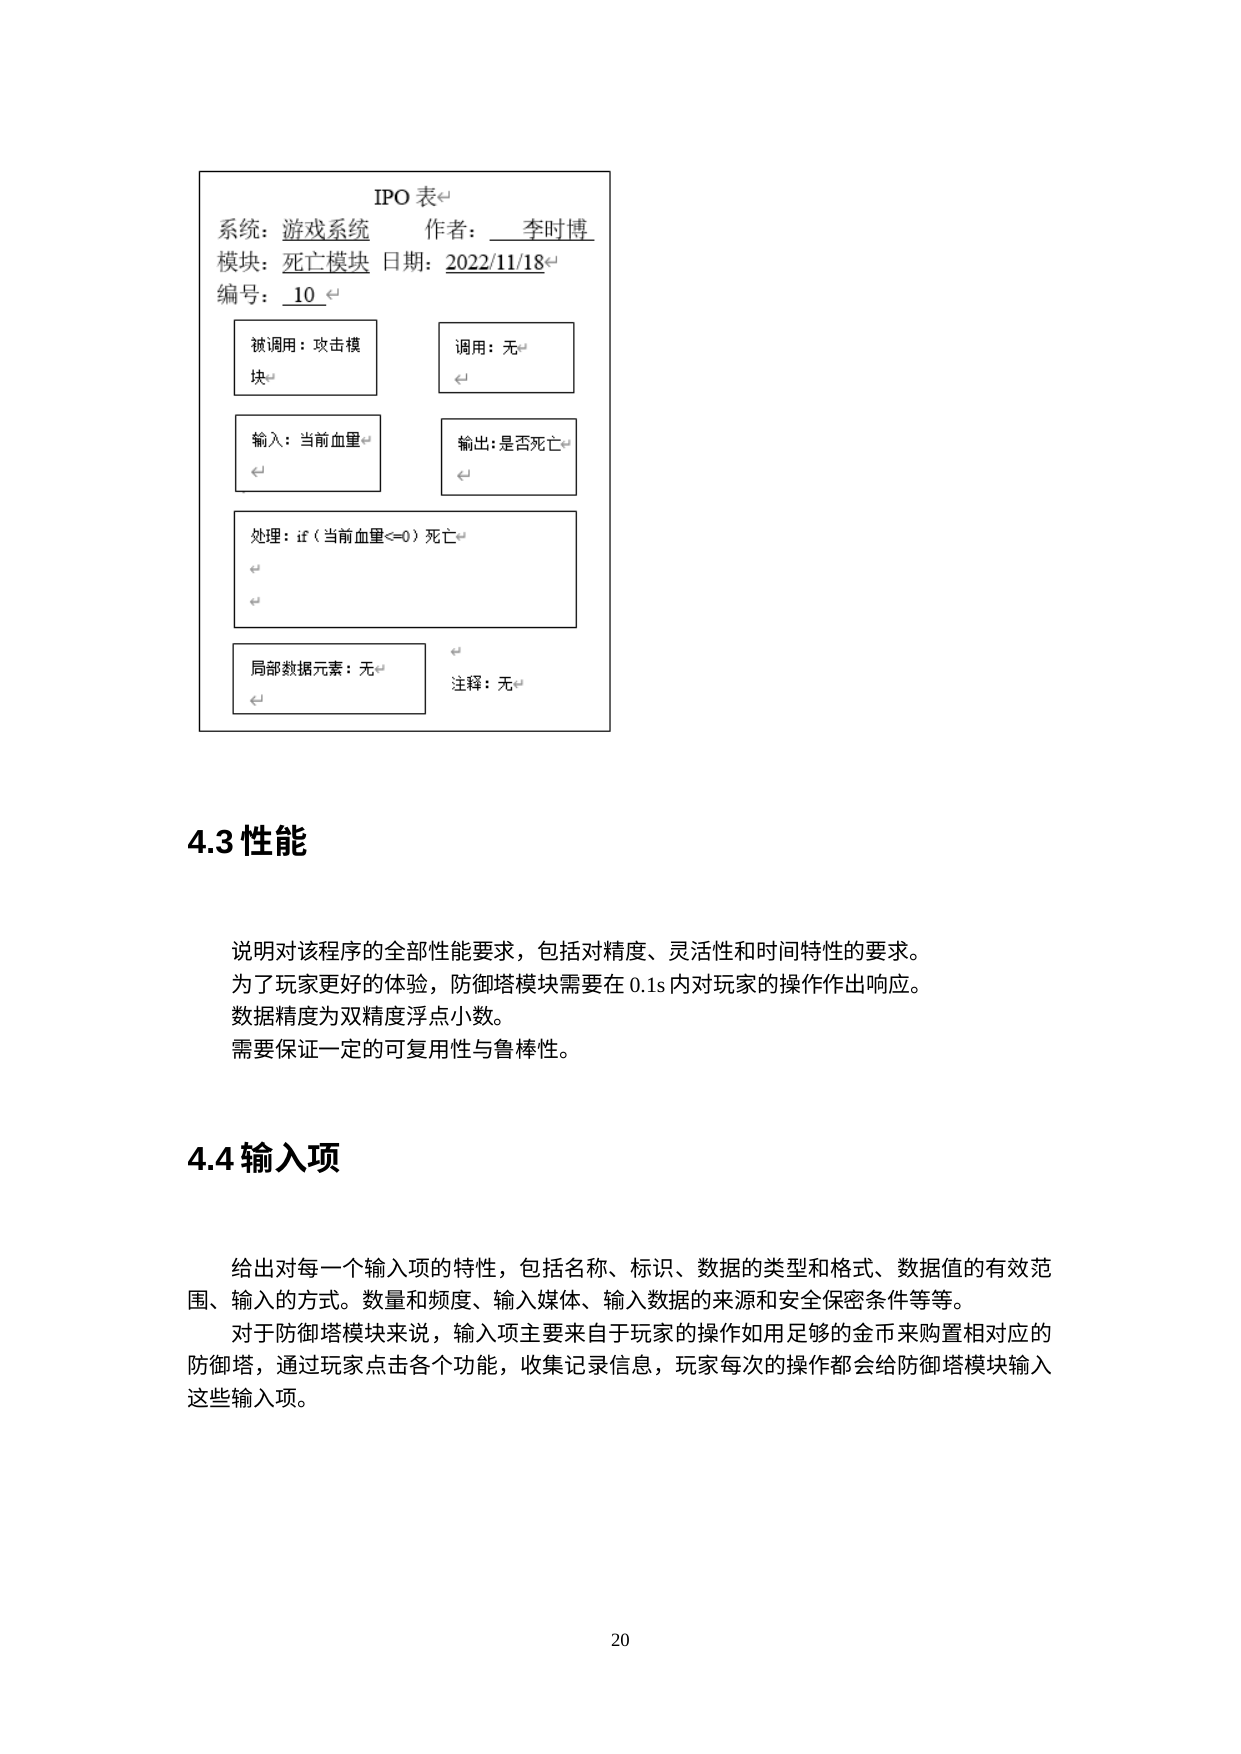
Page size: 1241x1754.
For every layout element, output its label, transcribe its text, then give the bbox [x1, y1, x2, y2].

text 数据精度为双精度浮点小数。 [187, 999, 1053, 1031]
text 说明对该程序的全部性能要求，包括对精度、灵活性和时间特性的要求。 [187, 934, 1053, 966]
text 为了玩家更好的体验，防御塔模块需要在0.1s内对玩家的操作作出响应。 [187, 966, 1053, 999]
picture [187, 161, 622, 747]
subtitle 4.3性能 [187, 807, 1053, 872]
text 对于防御塔模块来说，输入项主要来自于玩家的操作如用足够的金币来购置相对应的防御塔，通过玩家点击各个功能，收集记录信息，玩家每次的操作都会给防御塔模块输入这些输入项。 [187, 1316, 1053, 1413]
text 需要保证一定的可复用性与鲁棒性。 [187, 1031, 1053, 1064]
text 给出对每一个输入项的特性，包括名称、标识、数据的类型和格式、数据值的有效范围、输入的方式。数量和频度、输入媒体、输入数据的来源和安全保密条件等等。 [187, 1251, 1053, 1316]
subtitle 4.4输入项 [187, 1123, 1053, 1188]
